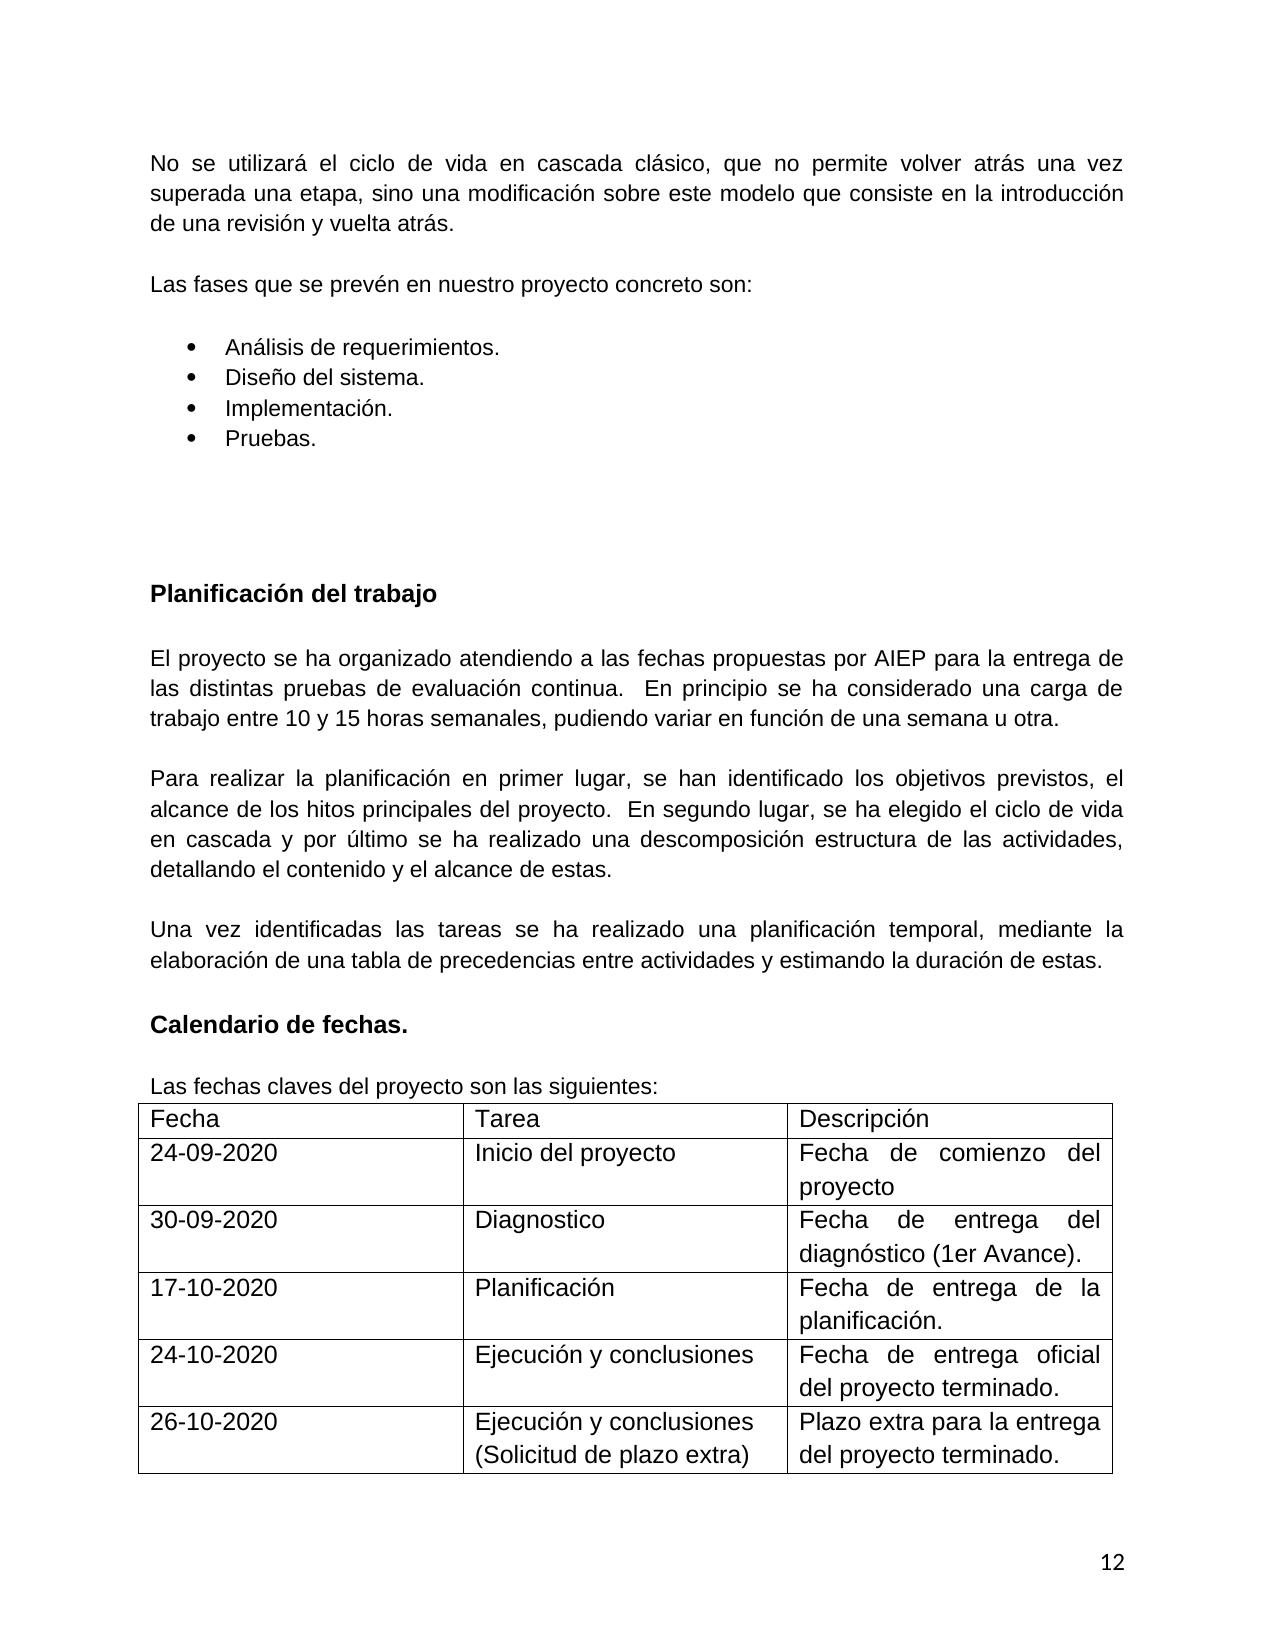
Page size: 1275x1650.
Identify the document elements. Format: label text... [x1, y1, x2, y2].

text Para realizar la planificación en primer lugar, se han identificado los objetivos previstos, el alcance de los hitos principales del proyecto. En segundo lugar, se ha elegido el ciclo de vida en cascada y por último se ha realizado una descomposición estructura de las actividades, detallando el contenido y el alcance de estas. [150, 765, 1124, 882]
table_header Fecha [139, 1104, 463, 1137]
table_cell 30-09-2020 [139, 1206, 463, 1272]
text No se utilizará el ciclo de vida en cascada clásico, que no permite volver atrás una vez superada una etapa, sino una modificación sobre este modelo que consiste en la introducción de una revisión y vuelta atrás. [150, 150, 1124, 237]
text Calendario de fechas. [150, 1010, 1124, 1039]
list Pruebas. [187, 425, 1124, 451]
table_cell Plazo extra para la entrega del proyecto terminado. [788, 1407, 1112, 1473]
table_cell Fecha de entrega oficial del proyecto terminado. [788, 1340, 1112, 1406]
table_cell 26-10-2020 [139, 1407, 463, 1473]
table_cell Planificación [464, 1273, 787, 1339]
table_cell 24-09-2020 [139, 1139, 463, 1204]
list Implementación. [187, 394, 1124, 421]
table_cell Fecha de entrega de la planificación. [788, 1273, 1112, 1339]
text Una vez identificadas las tareas se ha realizado una planificación temporal, mediante la elaboración de una tabla de precedencias entre actividades y estimando la duración de estas. [150, 916, 1124, 973]
text Las fechas claves del proyecto son las siguientes: [150, 1073, 1124, 1099]
text Planificación del trabajo [150, 578, 1124, 607]
table_cell Ejecución y conclusiones (Solicitud de plazo extra) [464, 1407, 787, 1473]
table_cell 17-10-2020 [139, 1273, 463, 1339]
table_cell Fecha de entrega del diagnóstico (1er Avance). [788, 1206, 1112, 1272]
table_header Descripción [788, 1104, 1112, 1137]
table_cell Diagnostico [464, 1206, 787, 1272]
table_cell Inicio del proyecto [464, 1139, 787, 1204]
table_cell 24-10-2020 [139, 1340, 463, 1406]
list Diseño del sistema. [187, 364, 1124, 391]
table_cell Fecha de comienzo del proyecto [788, 1139, 1112, 1204]
table_header Tarea [464, 1104, 787, 1137]
table_cell Ejecución y conclusiones [464, 1340, 787, 1406]
list Análisis de requerimientos. [187, 334, 1124, 360]
text El proyecto se ha organizado atendiendo a las fechas propuestas por AIEP para la entrega de las distintas pruebas de evaluación continua. En principio se ha considerado una carga de trabajo entre 10 y 15 horas semanales, pudiendo variar en función de una semana u otra. [150, 644, 1124, 731]
text Las fases que se prevén en nuestro proyecto concreto son: [150, 271, 1124, 297]
